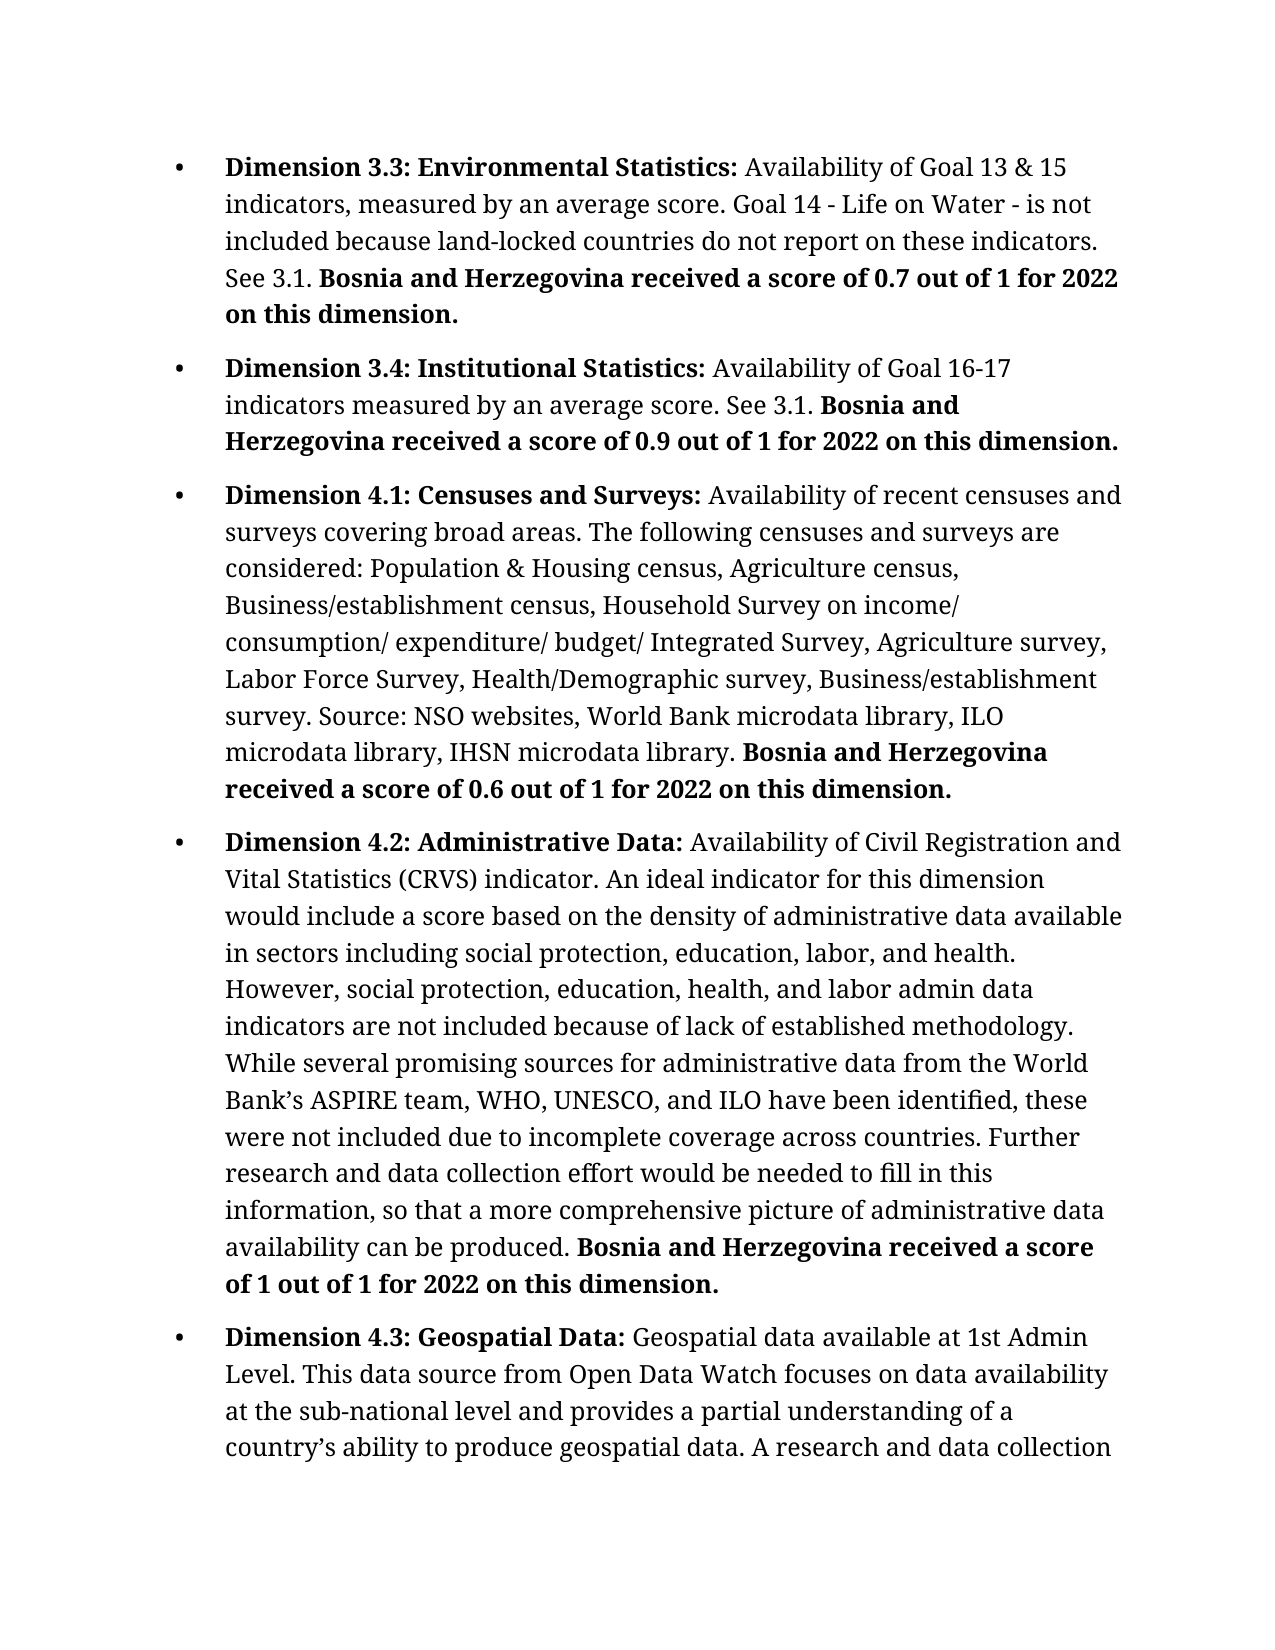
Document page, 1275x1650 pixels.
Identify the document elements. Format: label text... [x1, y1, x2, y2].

list Dimension 3.3: Environmental Statistics: Availability of Goal 13 & 15 indicators, measured by an average score. Goal 14 - Life on Water - is not included because land-locked countries do not report on these indicators. See 3.1. Bosnia and Herzegovina received a score of 0.7 out of 1 for 2022 on this dimension. [175, 150, 1125, 331]
list Dimension 4.1: Censuses and Surveys: Availability of recent censuses and surveys covering broad areas. The following censuses and surveys are considered: Population & Housing census, Agriculture census, Business/establishment census, Household Survey on income/ consumption/ expenditure/ budget/ Integrated Survey, Agriculture survey, Labor Force Survey, Health/Demographic survey, Business/establishment survey. Source: NSO websites, World Bank microdata library, ILO microdata library, IHSN microdata library. Bosnia and Herzegovina received a score of 0.6 out of 1 for 2022 on this dimension. [175, 477, 1125, 806]
list Dimension 4.2: Administrative Data: Availability of Civil Registration and Vital Statistics (CRVS) indicator. An ideal indicator for this dimension would include a score based on the density of administrative data available in sectors including social protection, education, labor, and health. However, social protection, education, health, and labor admin data indicators are not included because of lack of established methodology. While several promising sources for administrative data from the World Bank’s ASPIRE team, WHO, UNESCO, and ILO have been identified, these were not included due to incomplete coverage across countries. Further research and data collection effort would be needed to fill in this information, so that a more comprehensive picture of administrative data availability can be produced. Bosnia and Herzegovina received a score of 1 out of 1 for 2022 on this dimension. [175, 825, 1125, 1300]
list Dimension 3.4: Institutional Statistics: Availability of Goal 16-17 indicators measured by an average score. See 3.1. Bosnia and Herzegovina received a score of 0.9 out of 1 for 2022 on this dimension. [175, 351, 1125, 458]
